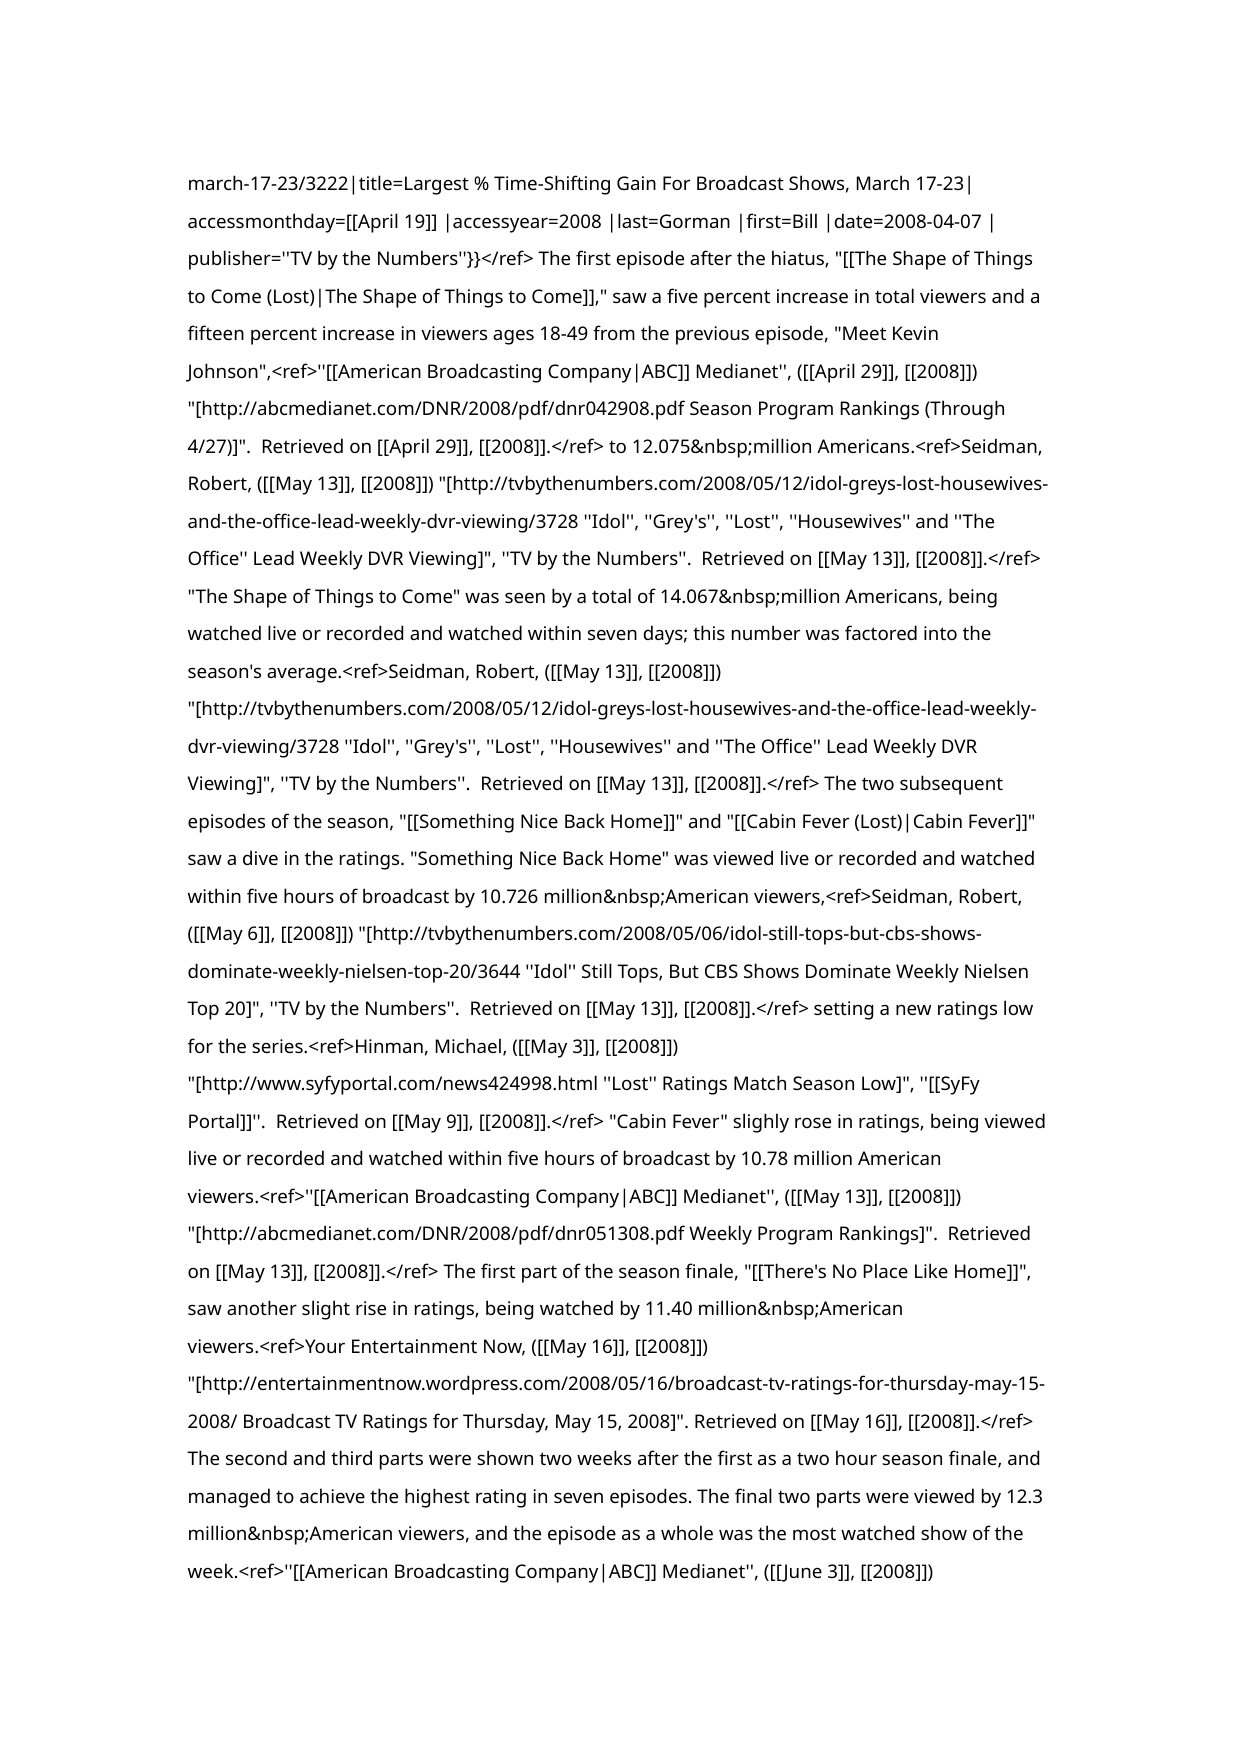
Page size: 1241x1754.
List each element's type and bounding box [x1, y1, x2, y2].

text [187, 164, 1053, 1589]
